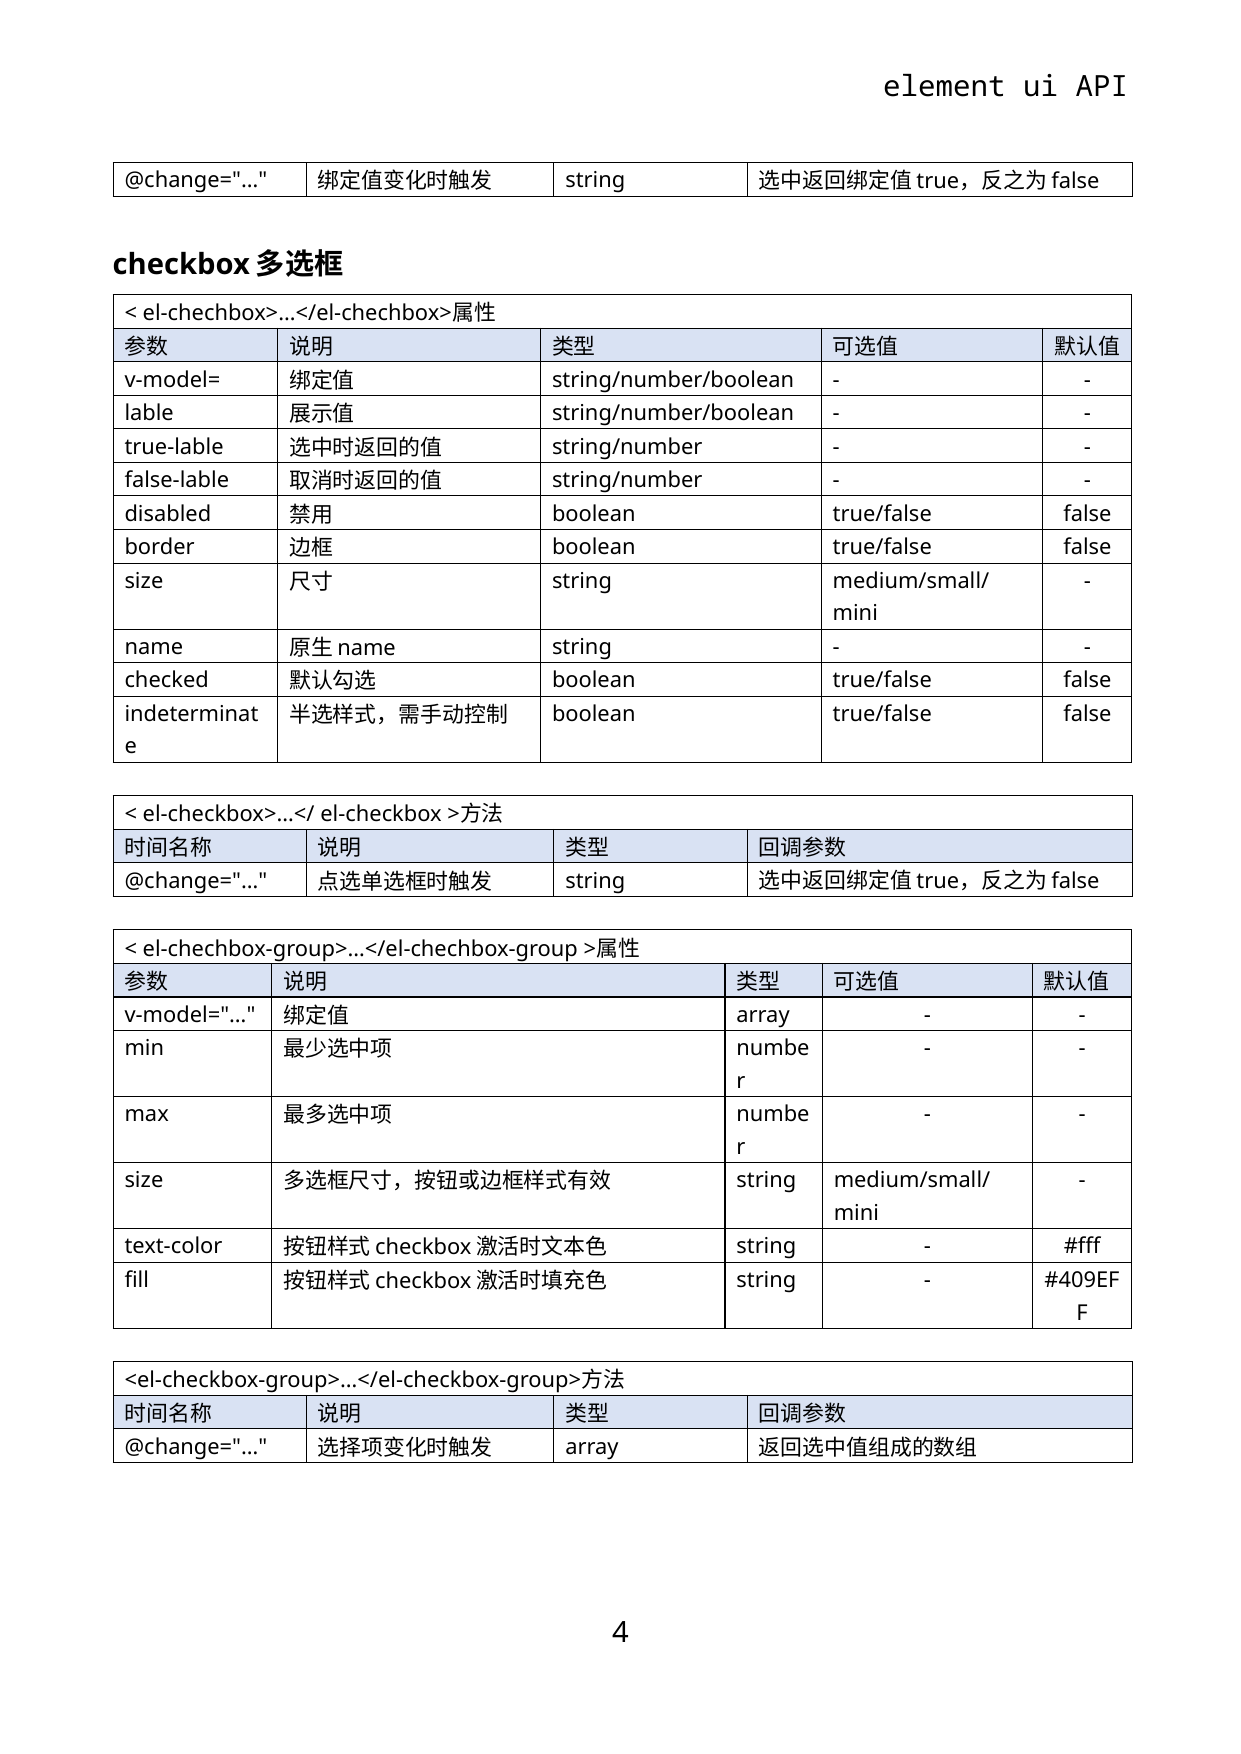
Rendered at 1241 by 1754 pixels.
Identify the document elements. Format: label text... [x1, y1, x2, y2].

table_cell array [726, 998, 822, 1030]
table_cell - [1043, 630, 1131, 662]
table_cell medium/small/mini [823, 1163, 1032, 1228]
table_header < el-checkbox>…</ el-checkbox >方法 [114, 796, 1132, 829]
table_cell - [1043, 429, 1131, 462]
table_header < el-chechbox-group>…</el-chechbox-group >属性 [114, 930, 1131, 963]
table_cell 默认值 [1043, 329, 1131, 361]
table_cell 原生name [278, 630, 540, 662]
table_cell 说明 [307, 1396, 553, 1428]
table_cell false [1043, 697, 1131, 762]
table_cell string [726, 1163, 822, 1228]
table_cell - [1033, 1031, 1131, 1096]
table_cell 时间名称 [114, 1396, 306, 1428]
table_cell true/false [822, 530, 1042, 562]
table_cell v-model="…" [114, 998, 271, 1030]
table_cell 选中返回绑定值true，反之为false [748, 163, 1132, 196]
table_cell 参数 [114, 964, 271, 996]
table_cell size [114, 564, 277, 628]
table_cell text-color [114, 1229, 271, 1262]
table_cell 禁用 [278, 496, 540, 529]
table_cell 可选值 [822, 329, 1042, 361]
table_cell string [554, 863, 747, 896]
table_cell - [1033, 998, 1131, 1030]
table_cell medium/small/mini [822, 564, 1042, 628]
table_cell false [1043, 530, 1131, 562]
table_cell true/false [822, 663, 1042, 696]
table_cell 绑定值 [272, 998, 724, 1030]
table_cell v-model= [114, 362, 277, 395]
table_cell #fff [1033, 1229, 1131, 1262]
table_cell - [822, 630, 1042, 662]
table_cell - [822, 429, 1042, 462]
table_cell fill [114, 1263, 271, 1328]
table_cell #409EFF [1033, 1263, 1131, 1328]
table_cell 最少选中项 [272, 1031, 724, 1096]
table_cell true/false [822, 496, 1042, 529]
table_cell 可选值 [823, 964, 1032, 996]
table_cell 半选样式，需手动控制 [278, 697, 540, 762]
table_cell false-lable [114, 463, 277, 495]
table_cell 选择项变化时触发 [307, 1429, 553, 1462]
table_cell string/number [541, 463, 821, 495]
table_cell 多选框尺寸，按钮或边框样式有效 [272, 1163, 724, 1228]
table_cell - [823, 1229, 1032, 1262]
table_cell false [1043, 663, 1131, 696]
table_cell string [541, 630, 821, 662]
table_cell - [1043, 396, 1131, 428]
table_cell indeterminate [114, 697, 277, 762]
table_cell 最多选中项 [272, 1097, 724, 1162]
subtitle checkbox多选框 [112, 229, 1128, 294]
table_cell 按钮样式checkbox激活时文本色 [272, 1229, 724, 1262]
table_cell min [114, 1031, 271, 1096]
table_cell 说明 [278, 329, 540, 361]
table_cell 返回选中值组成的数组 [748, 1429, 1132, 1462]
table_cell - [823, 998, 1032, 1030]
table_cell 类型 [554, 830, 747, 862]
table_cell 说明 [307, 830, 553, 862]
table_cell - [1043, 463, 1131, 495]
table_cell boolean [541, 697, 821, 762]
table_cell string/number/boolean [541, 396, 821, 428]
table_cell boolean [541, 663, 821, 696]
table_cell 类型 [554, 1396, 747, 1428]
table_cell number [726, 1031, 822, 1096]
table_cell 选中时返回的值 [278, 429, 540, 462]
table_cell string [726, 1263, 822, 1328]
table_cell 尺寸 [278, 564, 540, 628]
table_cell max [114, 1097, 271, 1162]
table_cell string [541, 564, 821, 628]
table_cell checked [114, 663, 277, 696]
table_cell lable [114, 396, 277, 428]
table_cell 绑定值 [278, 362, 540, 395]
table_cell - [1033, 1163, 1131, 1228]
table_cell - [823, 1097, 1032, 1162]
table_cell true/false [822, 697, 1042, 762]
table_cell 参数 [114, 329, 277, 361]
table_cell 时间名称 [114, 830, 306, 862]
table_cell 取消时返回的值 [278, 463, 540, 495]
table_cell 绑定值变化时触发 [307, 163, 553, 196]
table_cell - [823, 1263, 1032, 1328]
table_cell number [726, 1097, 822, 1162]
table_cell 类型 [726, 964, 822, 996]
table_header < el-chechbox>…</el-chechbox>属性 [114, 295, 1131, 328]
table_cell 选中返回绑定值true，反之为false [748, 863, 1132, 896]
table_cell - [822, 362, 1042, 395]
table_cell - [1033, 1097, 1131, 1162]
table_cell border [114, 530, 277, 562]
table_cell 默认勾选 [278, 663, 540, 696]
table_cell 默认值 [1033, 964, 1131, 996]
table_cell @change="…" [114, 863, 306, 896]
table_header <el-checkbox-group>…</el-checkbox-group>方法 [114, 1362, 1132, 1395]
table_cell 展示值 [278, 396, 540, 428]
table_cell - [822, 463, 1042, 495]
table_cell 回调参数 [748, 830, 1132, 862]
table_cell disabled [114, 496, 277, 529]
table_cell 边框 [278, 530, 540, 562]
table_cell 说明 [272, 964, 724, 996]
table_cell name [114, 630, 277, 662]
table_cell - [1043, 362, 1131, 395]
table_cell 回调参数 [748, 1396, 1132, 1428]
table_cell @change="…" [114, 163, 306, 196]
table_cell - [822, 396, 1042, 428]
table_cell string [554, 163, 747, 196]
table_cell - [1043, 564, 1131, 628]
table_cell @change="…" [114, 1429, 306, 1462]
table_cell boolean [541, 530, 821, 562]
table_cell 按钮样式checkbox激活时填充色 [272, 1263, 724, 1328]
table_cell boolean [541, 496, 821, 529]
table_cell true-lable [114, 429, 277, 462]
table_cell string/number/boolean [541, 362, 821, 395]
table_cell size [114, 1163, 271, 1228]
table_cell 类型 [541, 329, 821, 361]
table_cell string/number [541, 429, 821, 462]
table_cell false [1043, 496, 1131, 529]
table_cell - [823, 1031, 1032, 1096]
table_cell 点选单选框时触发 [307, 863, 553, 896]
table_cell array [554, 1429, 747, 1462]
table_cell string [726, 1229, 822, 1262]
